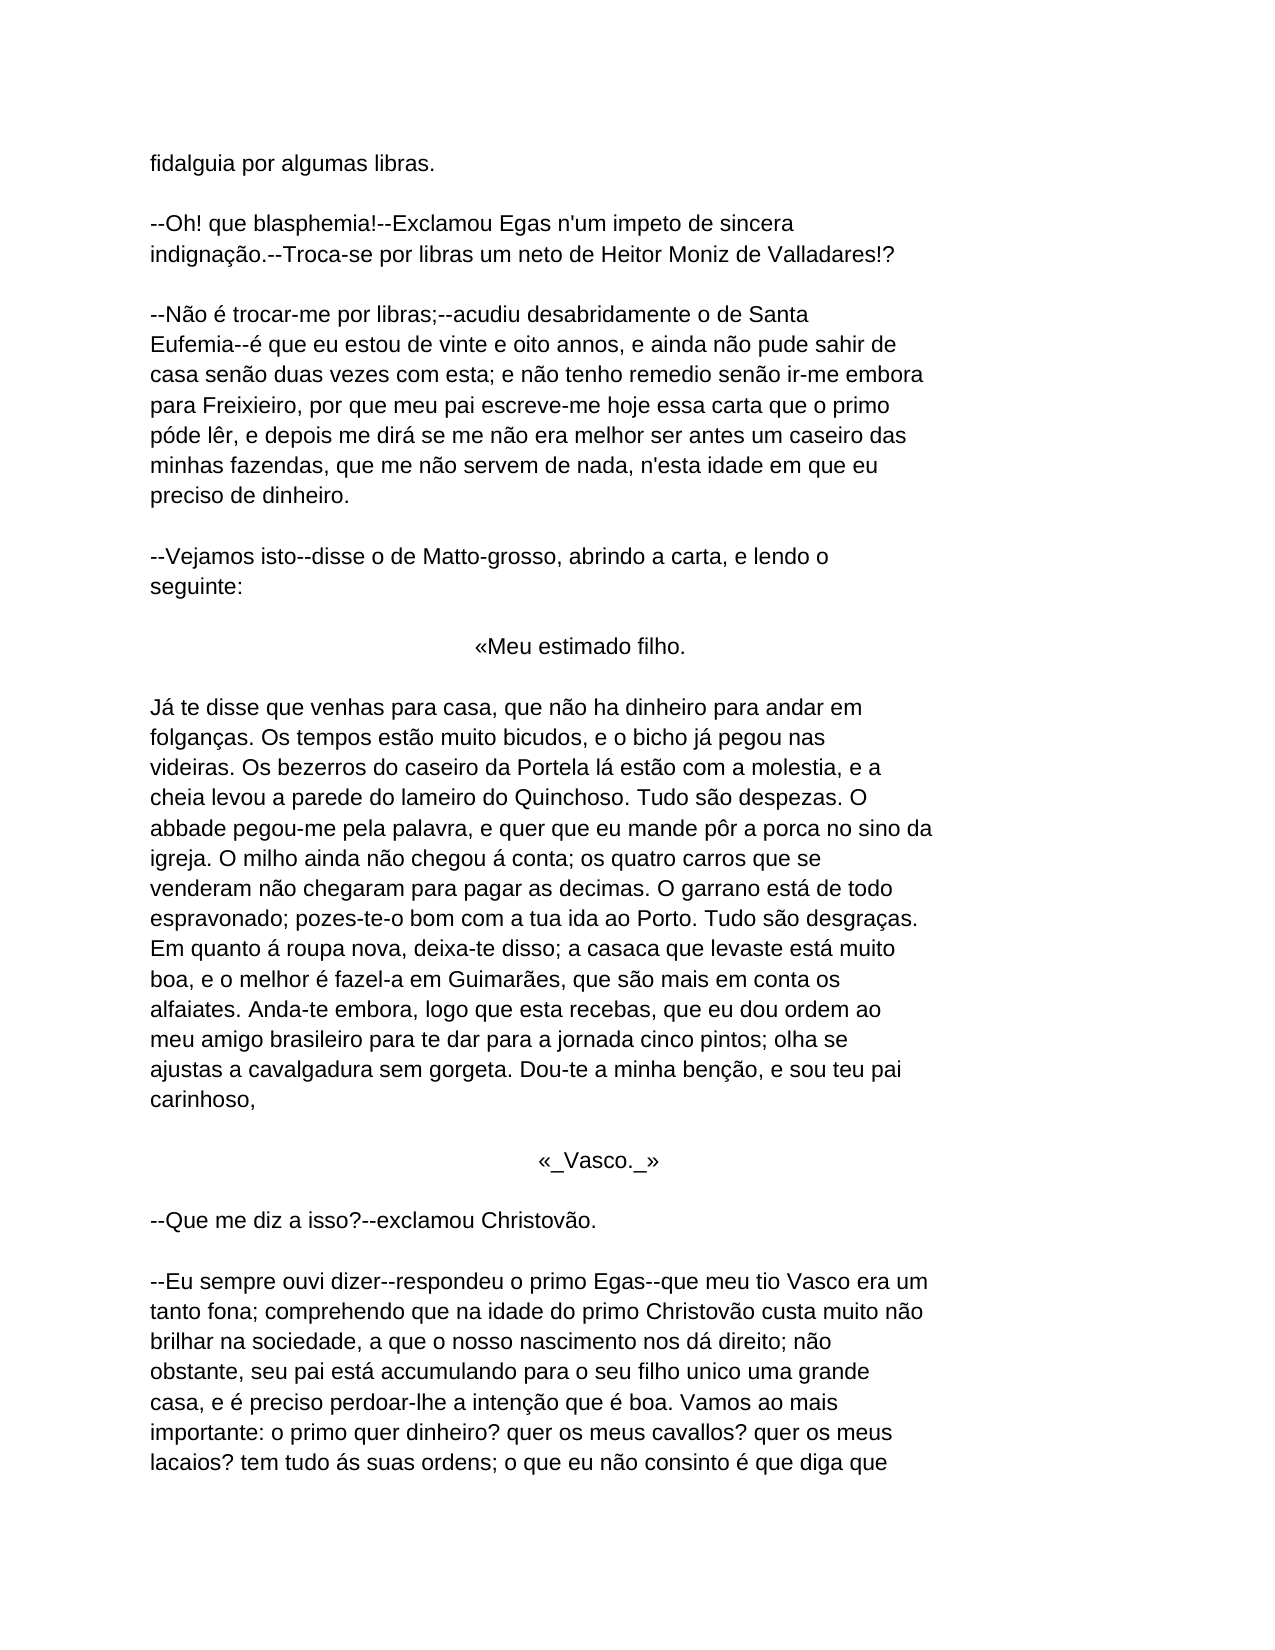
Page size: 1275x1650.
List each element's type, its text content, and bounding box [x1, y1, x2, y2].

text «_Vasco._» [150, 1147, 1125, 1173]
text importante: o primo quer dinheiro? quer os meus cavallos? quer os meus [150, 1419, 1125, 1445]
text espravonado; pozes-te-o bom com a tua ida ao Porto. Tudo são desgraças. [150, 905, 1125, 932]
text ajustas a cavalgadura sem gorgeta. Dou-te a minha benção, e sou teu pai [150, 1056, 1125, 1083]
text --Eu sempre ouvi dizer--respondeu o primo Egas--que meu tio Vasco era um [150, 1268, 1125, 1294]
text videiras. Os bezerros do caseiro da Portela lá estão com a molestia, e a [150, 754, 1125, 781]
text preciso de dinheiro. [150, 482, 1125, 509]
text Eufemia--é que eu estou de vinte e oito annos, e ainda não pude sahir de [150, 331, 1125, 358]
text para Freixieiro, por que meu pai escreve-me hoje essa carta que o primo [150, 392, 1125, 418]
text venderam não chegaram para pagar as decimas. O garrano está de todo [150, 875, 1125, 901]
text alfaiates. Anda-te embora, logo que esta recebas, que eu dou ordem ao [150, 996, 1125, 1022]
text minhas fazendas, que me não servem de nada, n'esta idade em que eu [150, 452, 1125, 478]
text --Que me diz a isso?--exclamou Christovão. [150, 1207, 1125, 1234]
text carinhoso, [150, 1086, 1125, 1113]
text abbade pegou-me pela palavra, e quer que eu mande pôr a porca no sino da [150, 814, 1125, 841]
text fidalguia por algumas libras. [150, 150, 1125, 176]
text casa, e é preciso perdoar-lhe a intenção que é boa. Vamos ao mais [150, 1388, 1125, 1415]
text Já te disse que venhas para casa, que não ha dinheiro para andar em [150, 694, 1125, 720]
text tanto fona; comprehendo que na idade do primo Christovão custa muito não [150, 1298, 1125, 1324]
text --Oh! que blasphemia!--Exclamou Egas n'um impeto de sincera [150, 210, 1125, 237]
text «Meu estimado filho. [150, 633, 1125, 660]
text --Não é trocar-me por libras;--acudiu desabridamente o de Santa [150, 301, 1125, 327]
text boa, e o melhor é fazel-a em Guimarães, que são mais em conta os [150, 966, 1125, 992]
text folganças. Os tempos estão muito bicudos, e o bicho já pegou nas [150, 724, 1125, 750]
text brilhar na sociedade, a que o nosso nascimento nos dá direito; não [150, 1328, 1125, 1354]
text cheia levou a parede do lameiro do Quinchoso. Tudo são despezas. O [150, 784, 1125, 811]
text obstante, seu pai está accumulando para o seu filho unico uma grande [150, 1358, 1125, 1385]
text Em quanto á roupa nova, deixa-te disso; a casaca que levaste está muito [150, 935, 1125, 962]
text casa senão duas vezes com esta; e não tenho remedio senão ir-me embora [150, 361, 1125, 388]
text indignação.--Troca-se por libras um neto de Heitor Moniz de Valladares!? [150, 241, 1125, 267]
text lacaios? tem tudo ás suas ordens; o que eu não consinto é que diga que [150, 1449, 1125, 1475]
text igreja. O milho ainda não chegou á conta; os quatro carros que se [150, 845, 1125, 871]
text meu amigo brasileiro para te dar para a jornada cinco pintos; olha se [150, 1026, 1125, 1052]
text seguinte: [150, 573, 1125, 599]
text póde lêr, e depois me dirá se me não era melhor ser antes um caseiro das [150, 422, 1125, 448]
text --Vejamos isto--disse o de Matto-grosso, abrindo a carta, e lendo o [150, 543, 1125, 569]
